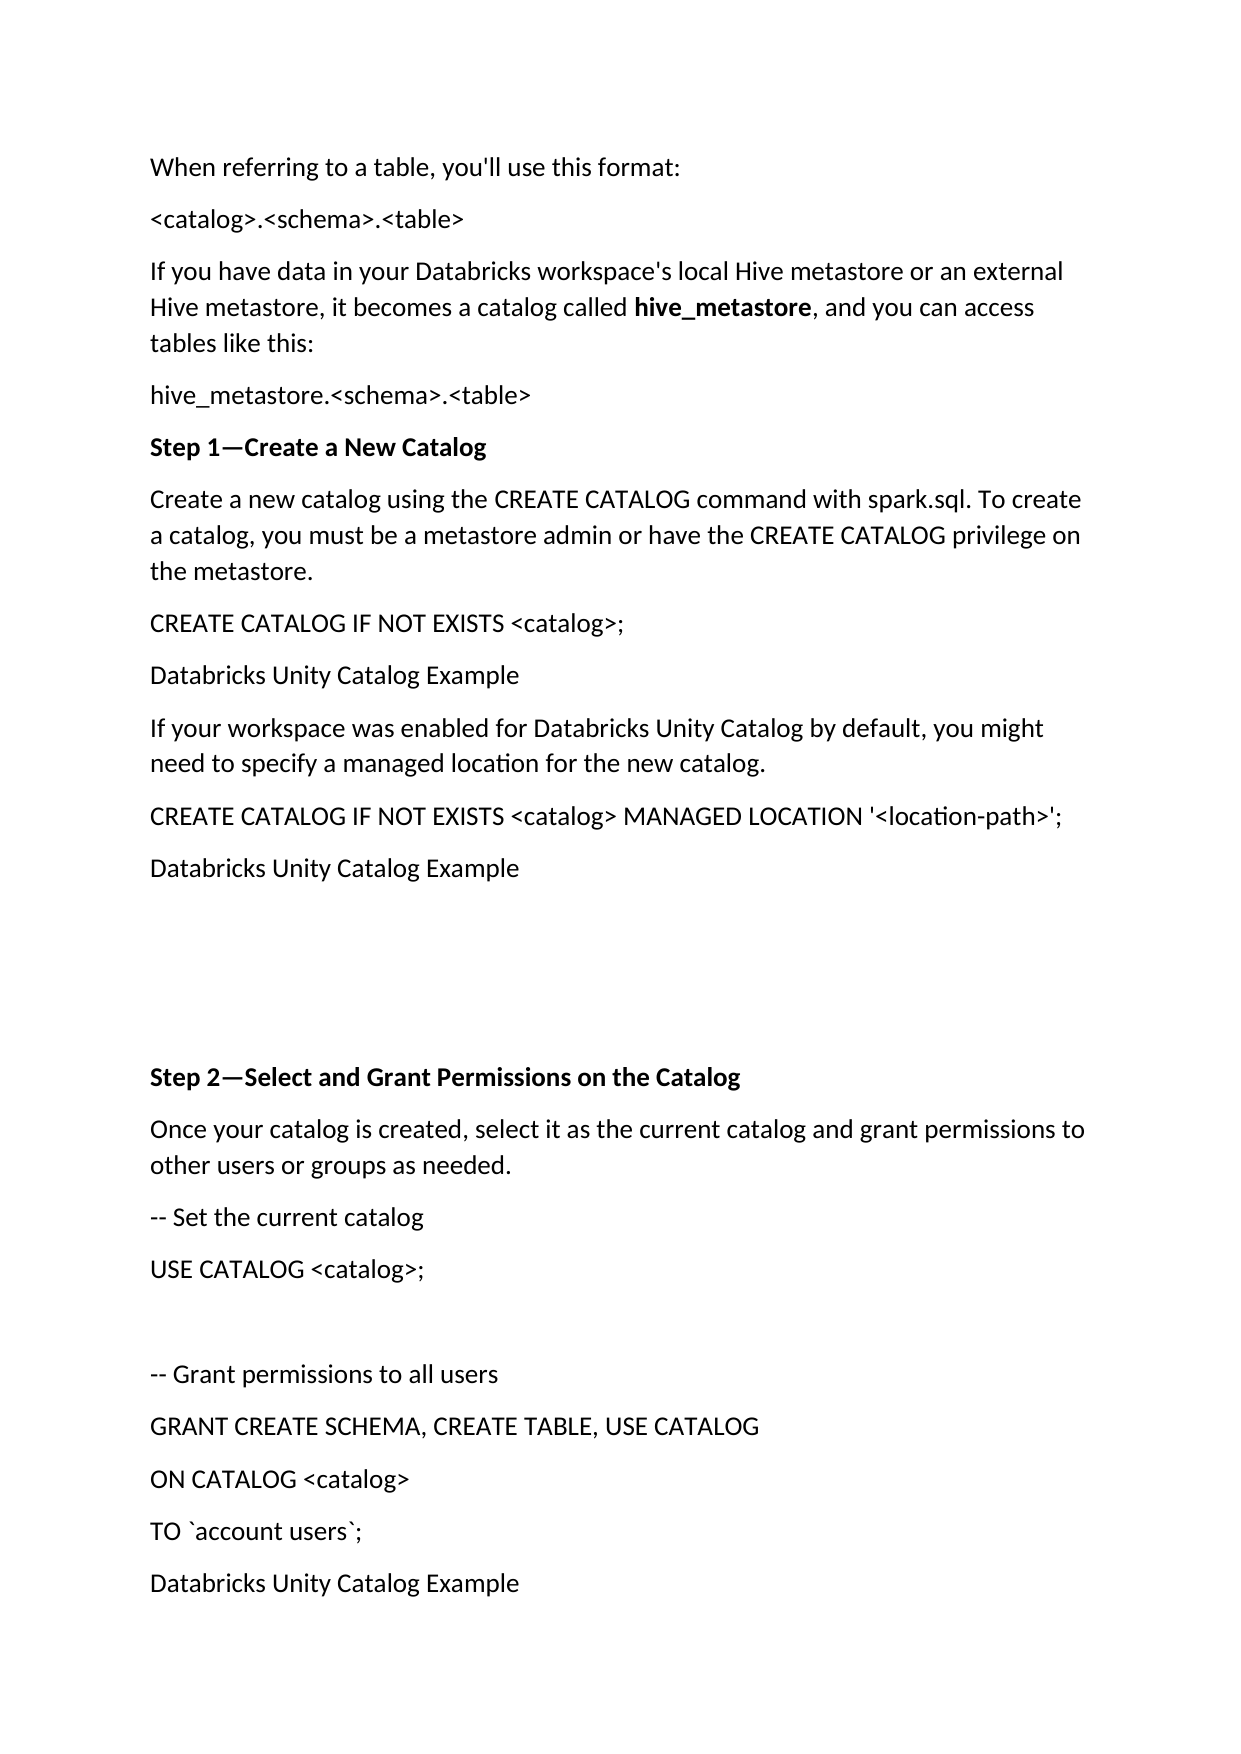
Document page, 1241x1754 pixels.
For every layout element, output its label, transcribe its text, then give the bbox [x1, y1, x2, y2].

text CREATE CATALOG IF NOT EXISTS <catalog> MANAGED LOCATION '<location-path>'; [150, 799, 1090, 832]
text When referring to a table, you'll use this format: [150, 150, 1090, 183]
text If you have data in your Databricks workspace's local Hive metastore or an external Hive metastore, it becomes a catalog called hive_metastore, and you can access tables like this: [150, 254, 1090, 359]
text Databricks Unity Catalog Example [150, 658, 1090, 692]
text TO `account users`; [150, 1514, 1090, 1547]
text <catalog>.<schema>.<table> [150, 202, 1090, 235]
text Create a new catalog using the CREATE CATALOG command with spark.sql. To create a catalog, you must be a metastore admin or have the CREATE CATALOG privilege on the metastore. [150, 483, 1090, 587]
text Databricks Unity Catalog Example [150, 851, 1090, 884]
text If your workspace was enabled for Databricks Unity Catalog by default, you might need to specify a managed location for the new catalog. [150, 711, 1090, 779]
text -- Grant permissions to all users [150, 1357, 1090, 1390]
text -- Set the current catalog [150, 1200, 1090, 1233]
text Databricks Unity Catalog Example [150, 1566, 1090, 1599]
text GRANT CREATE SCHEMA, CREATE TABLE, USE CATALOG [150, 1409, 1090, 1443]
text USE CATALOG <catalog>; [150, 1253, 1090, 1286]
text CREATE CATALOG IF NOT EXISTS <catalog>; [150, 606, 1090, 639]
text Step 2—Select and Grant Permissions on the Catalog [150, 1060, 1090, 1093]
text hive_metastore.<schema>.<table> [150, 378, 1090, 411]
text ON CATALOG <catalog> [150, 1462, 1090, 1495]
text Once your catalog is created, select it as the current catalog and grant permissions to other users or groups as needed. [150, 1112, 1090, 1181]
text Step 1—Create a New Catalog [150, 430, 1090, 463]
